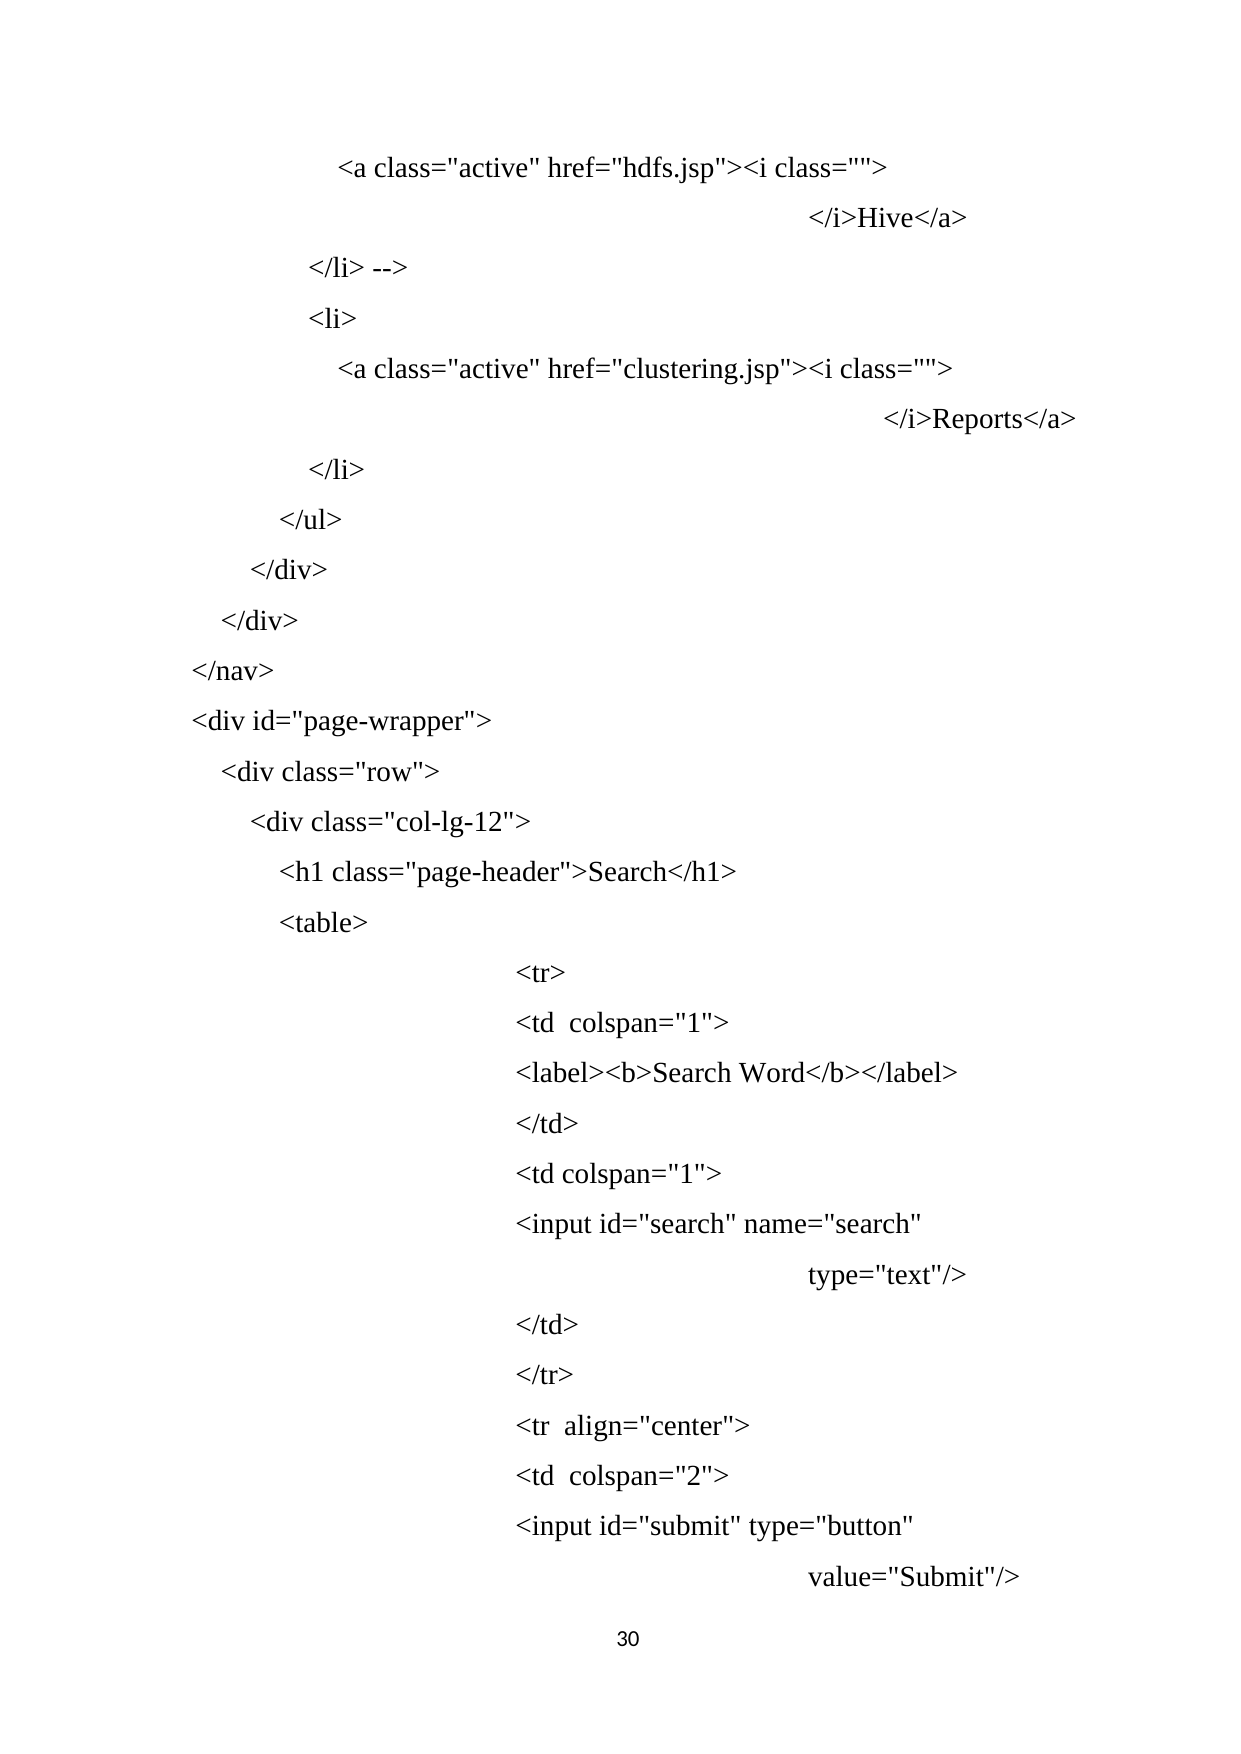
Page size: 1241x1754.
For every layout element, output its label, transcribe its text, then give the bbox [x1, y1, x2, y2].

text <input id="submit" type="button" [133, 1508, 1122, 1542]
text <label><b>Search Word</b></label> [133, 1056, 1122, 1089]
text <a class="active" href="clustering.jsp"><i class=""> [133, 351, 1122, 385]
text <input id="search" name="search" [133, 1207, 1122, 1240]
text </nav> [133, 653, 1122, 687]
text <div class="col-lg-12"> [133, 804, 1122, 838]
text <td colspan="2"> [133, 1458, 1122, 1492]
text </td> [133, 1307, 1122, 1341]
text <tr> [133, 955, 1122, 988]
text </div> [133, 552, 1122, 586]
text <tr align="center"> [133, 1408, 1122, 1441]
text </li> [133, 452, 1122, 485]
text <li> [133, 301, 1122, 334]
text </li> --> [133, 251, 1122, 284]
text <div id="page-wrapper"> [133, 703, 1122, 737]
text <td colspan="1"> [133, 1005, 1122, 1039]
text </i>Hive</a> [133, 200, 1122, 234]
text </td> [133, 1106, 1122, 1139]
text </div> [133, 603, 1122, 636]
text <table> [133, 905, 1122, 938]
text <div class="row"> [133, 754, 1122, 787]
text type="text"/> [133, 1257, 1122, 1290]
text <a class="active" href="hdfs.jsp"><i class=""> [133, 150, 1122, 183]
text <h1 class="page-header">Search</h1> [133, 854, 1122, 888]
text value="Submit"/> [133, 1559, 1122, 1592]
text <td colspan="1"> [133, 1156, 1122, 1190]
text </i>Reports</a> [133, 402, 1122, 435]
text </ul> [133, 502, 1122, 536]
text </tr> [133, 1357, 1122, 1391]
